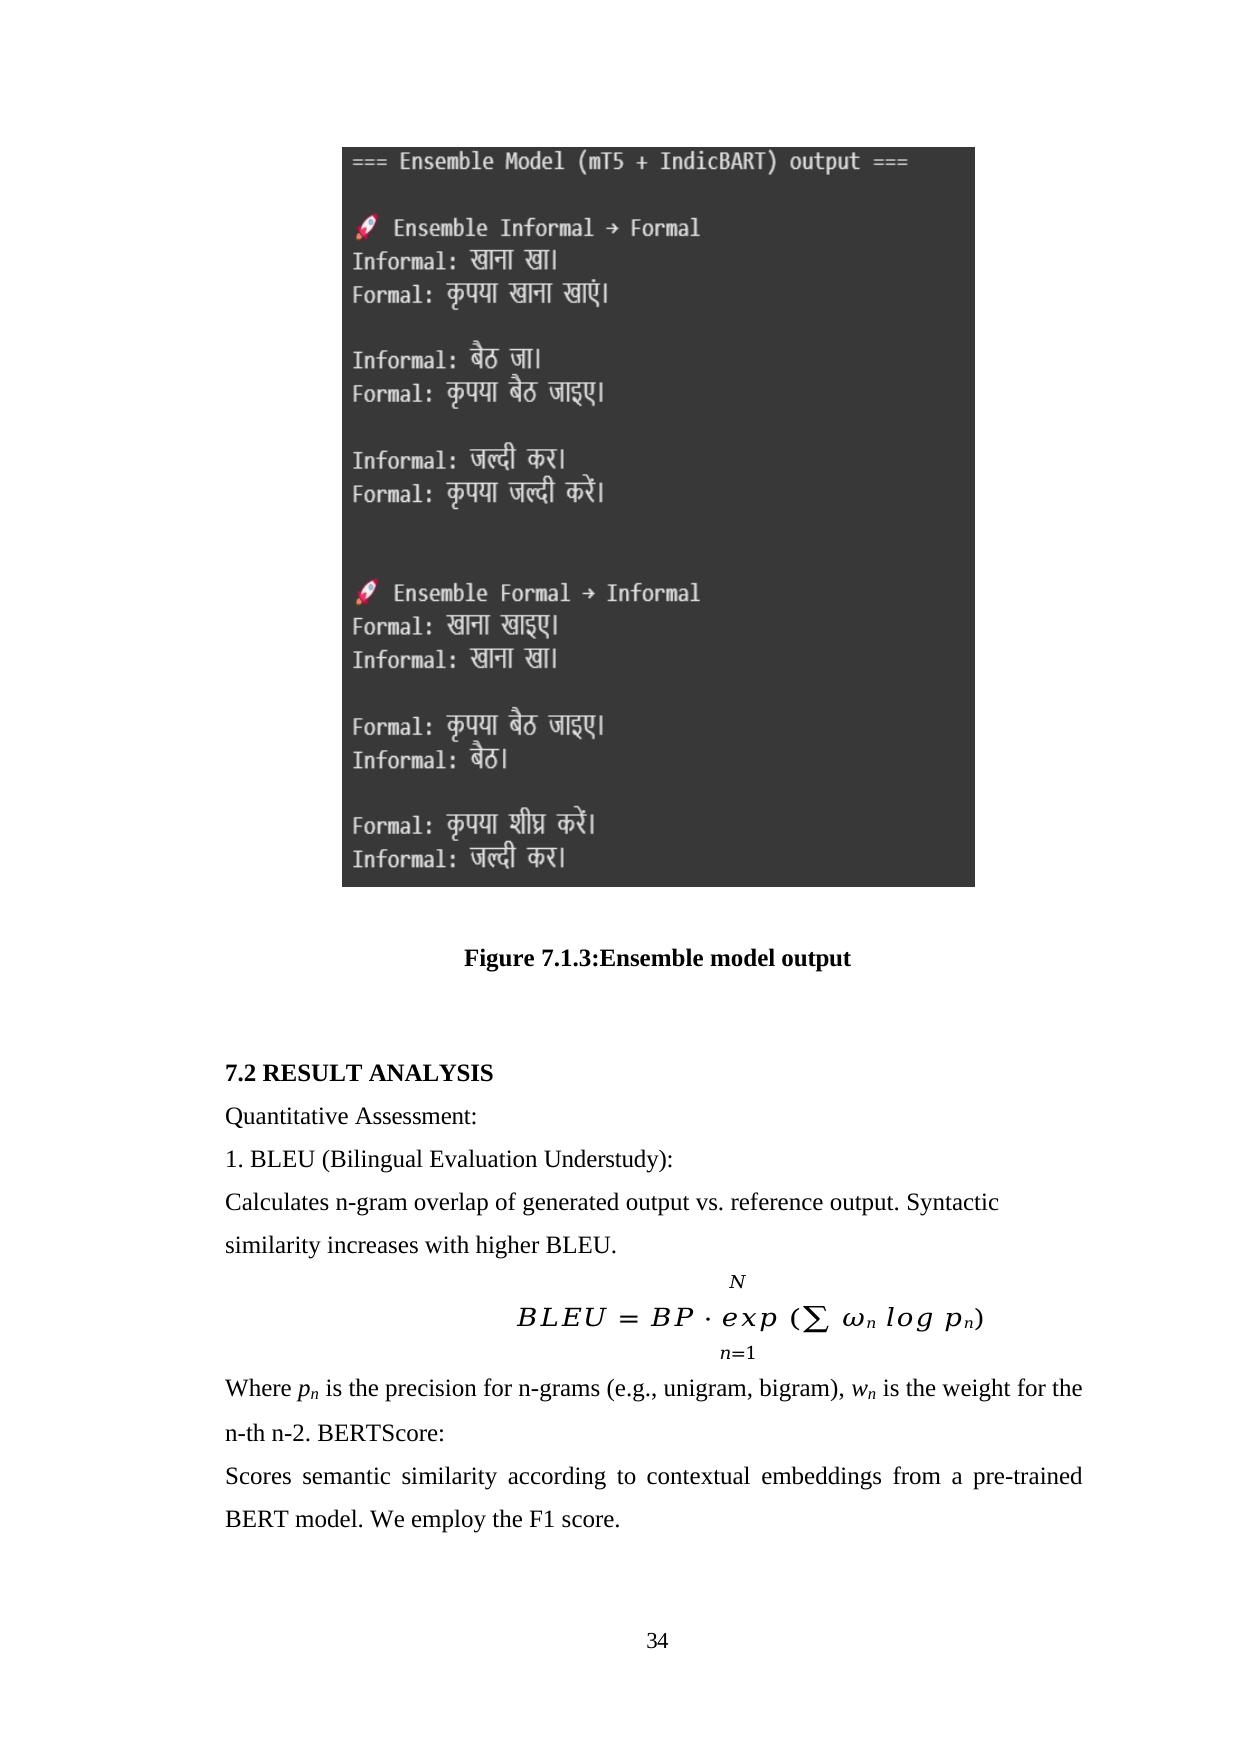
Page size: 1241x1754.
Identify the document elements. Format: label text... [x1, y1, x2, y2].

text Quantitative Assessment: [225, 1101, 1203, 1130]
text Where pn is the precision for n-grams (e.g., unigram, bigram), wn is the weight for the n-th n-2. BERTScore: [225, 1373, 1090, 1447]
text 𝐵𝐿𝐸𝑈 = 𝐵𝑃 ⋅ 𝑒𝑥𝑝 (∑ 𝜔𝑛 𝑙𝑜𝑔 𝑝𝑛) [514, 1302, 1203, 1332]
text 𝑁 [273, 1273, 1203, 1293]
text Calculates n-gram overlap of generated output vs. reference output. Syntactic similarity increases with higher BLEU. [225, 1187, 1090, 1259]
text Figure 7.1.3:Ensemble model output [198, 943, 1117, 972]
text Scores semantic similarity according to contextual embeddings from a pre-trained BERT model. We employ the F1 score. [225, 1461, 1090, 1533]
picture [342, 147, 975, 887]
text 𝑛=1 [273, 1341, 1203, 1363]
subtitle RESULT ANALYSIS [225, 1058, 1203, 1087]
text 1. BLEU (Bilingual Evaluation Understudy): [225, 1144, 1203, 1173]
